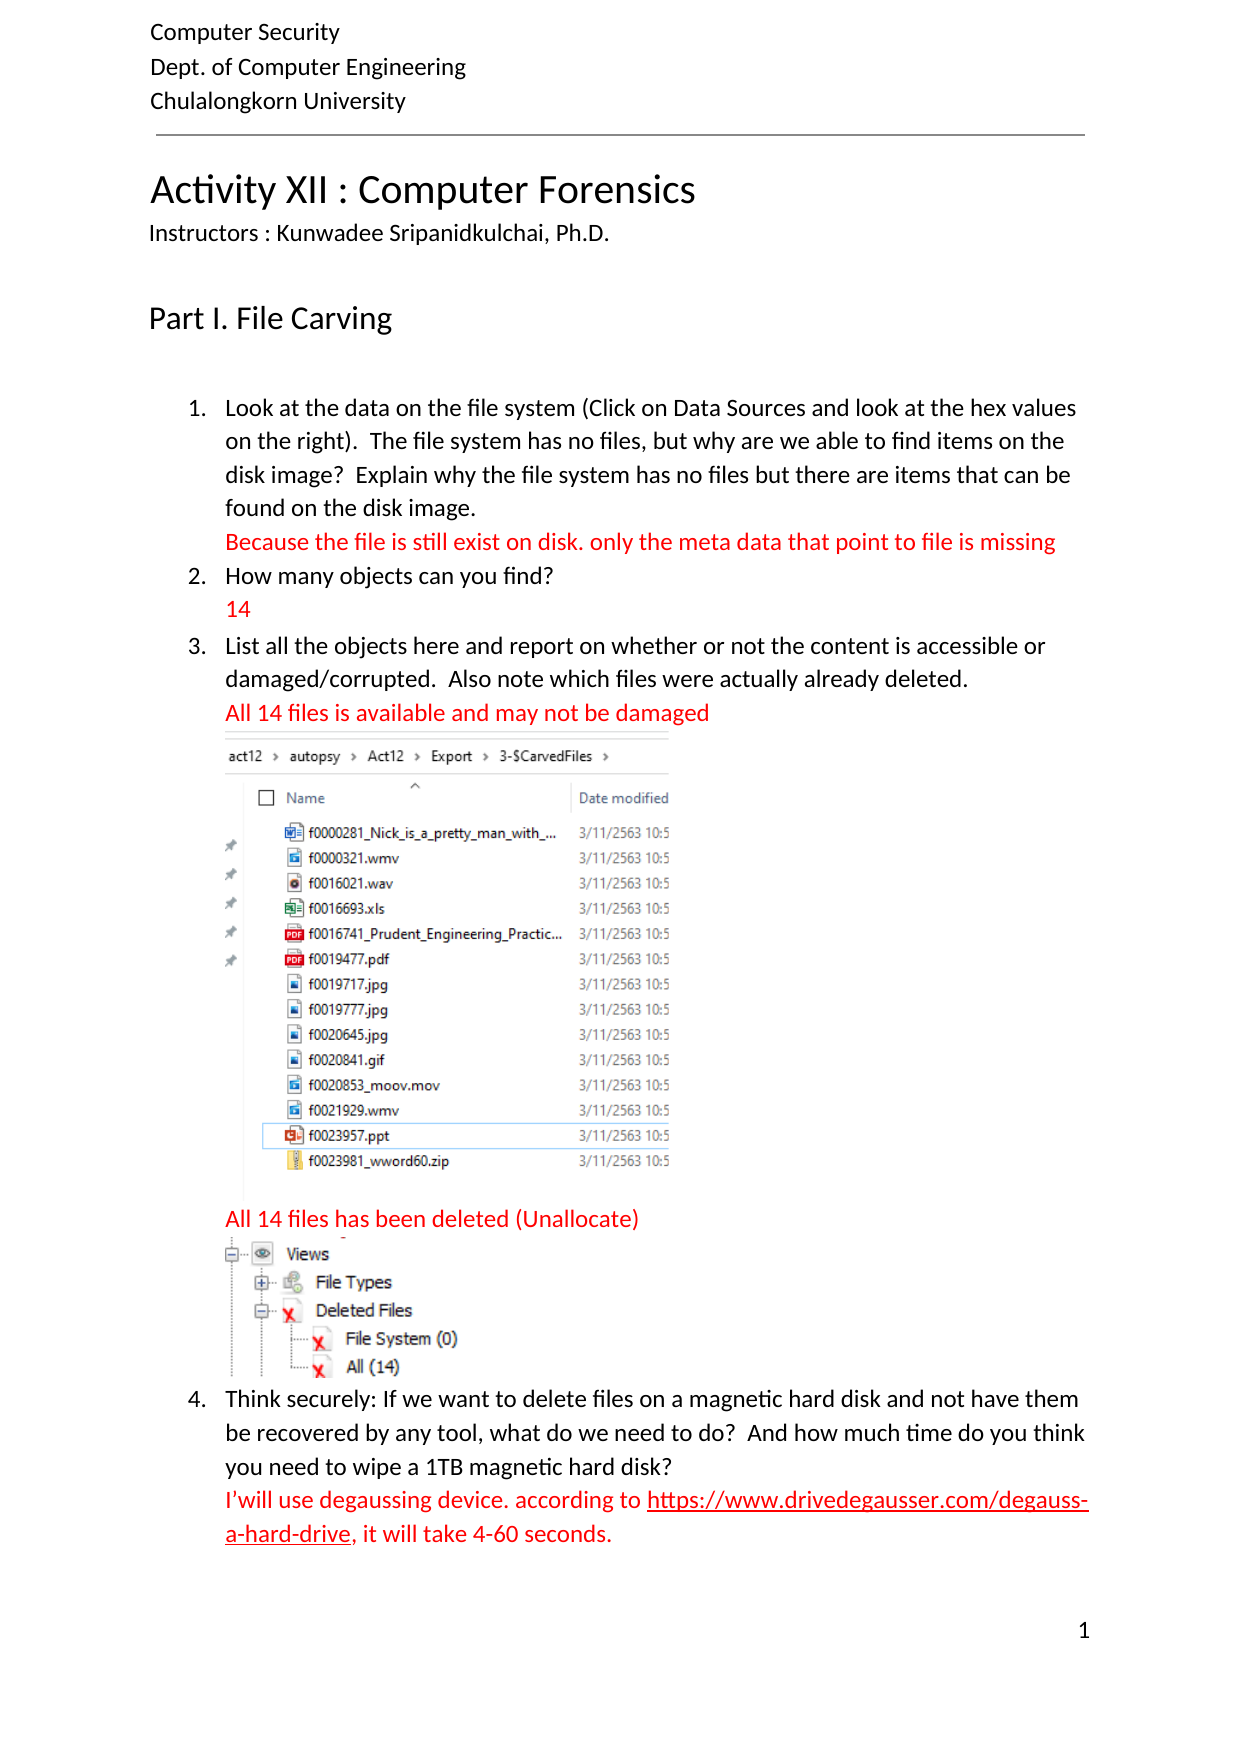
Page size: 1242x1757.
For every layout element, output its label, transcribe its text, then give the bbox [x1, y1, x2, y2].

picture [225, 730, 669, 1201]
picture [225, 1237, 462, 1378]
subtitle Part I. File Carving [148, 297, 1090, 338]
list How many objects can you find? 14 [188, 560, 1090, 624]
list Think securely: If we want to delete files on a magnetic hard disk and not have them be recovered by any tool, what do we need to do? And how much time do you think you need to wipe a 1TB magnetic hard disk? I’will use degaussing device. according to https://www.drivedegausser.com/degauss-a-hard-drive, it will take 4-60 seconds. [188, 1384, 1090, 1548]
list Look at the data on the file system (Click on Data Sources and look at the hex values on the right). The file system has no files, but why are we able to find items on the disk image? Explain why the file system has no files but there are items that can be found on the disk image. Because the file is still exist on disk. only the meta data that point to file is missing [188, 392, 1090, 556]
text Instructors : Kunwadee Sripanidkulchai, Ph.D. [148, 217, 1090, 248]
text Activity XII : Computer Forensics [150, 163, 1090, 213]
